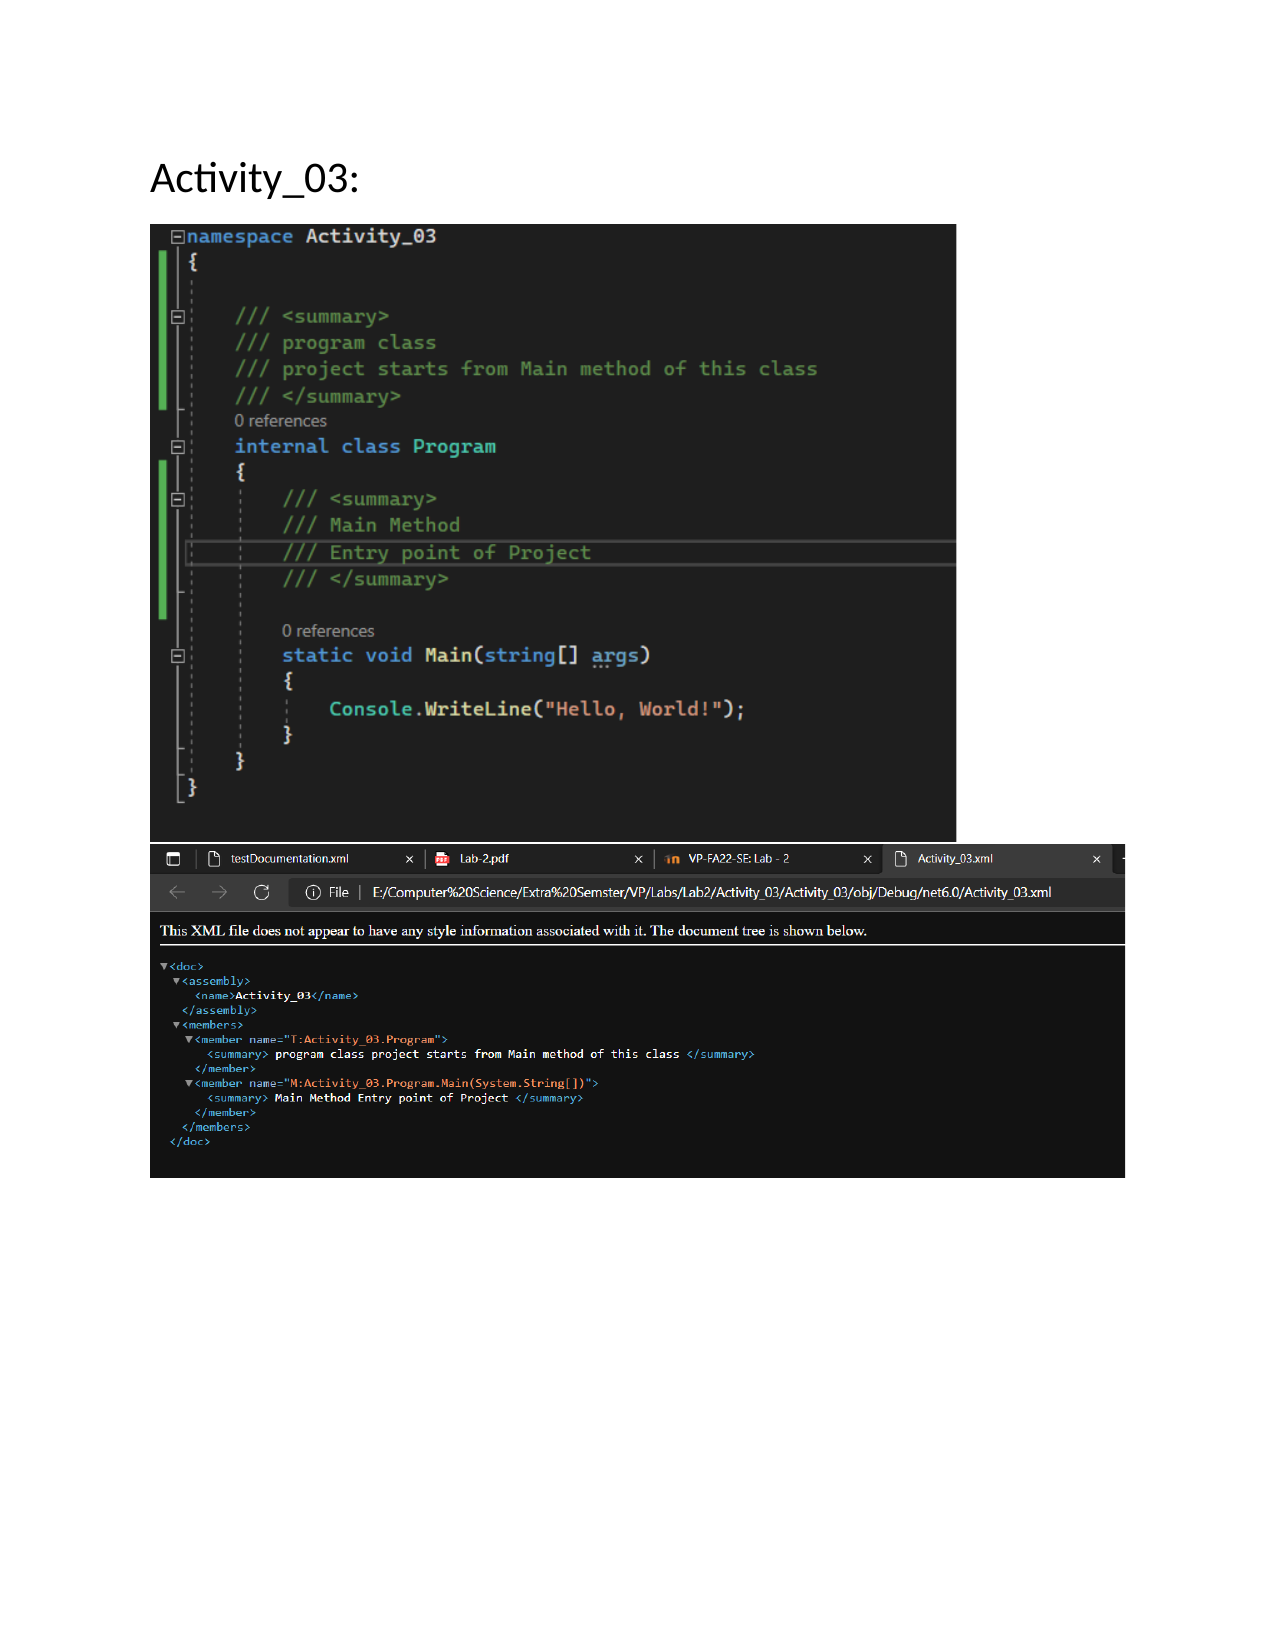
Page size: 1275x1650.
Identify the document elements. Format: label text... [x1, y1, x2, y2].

picture [150, 844, 1125, 1178]
picture [150, 224, 957, 842]
text Activity_03: [150, 150, 1125, 203]
